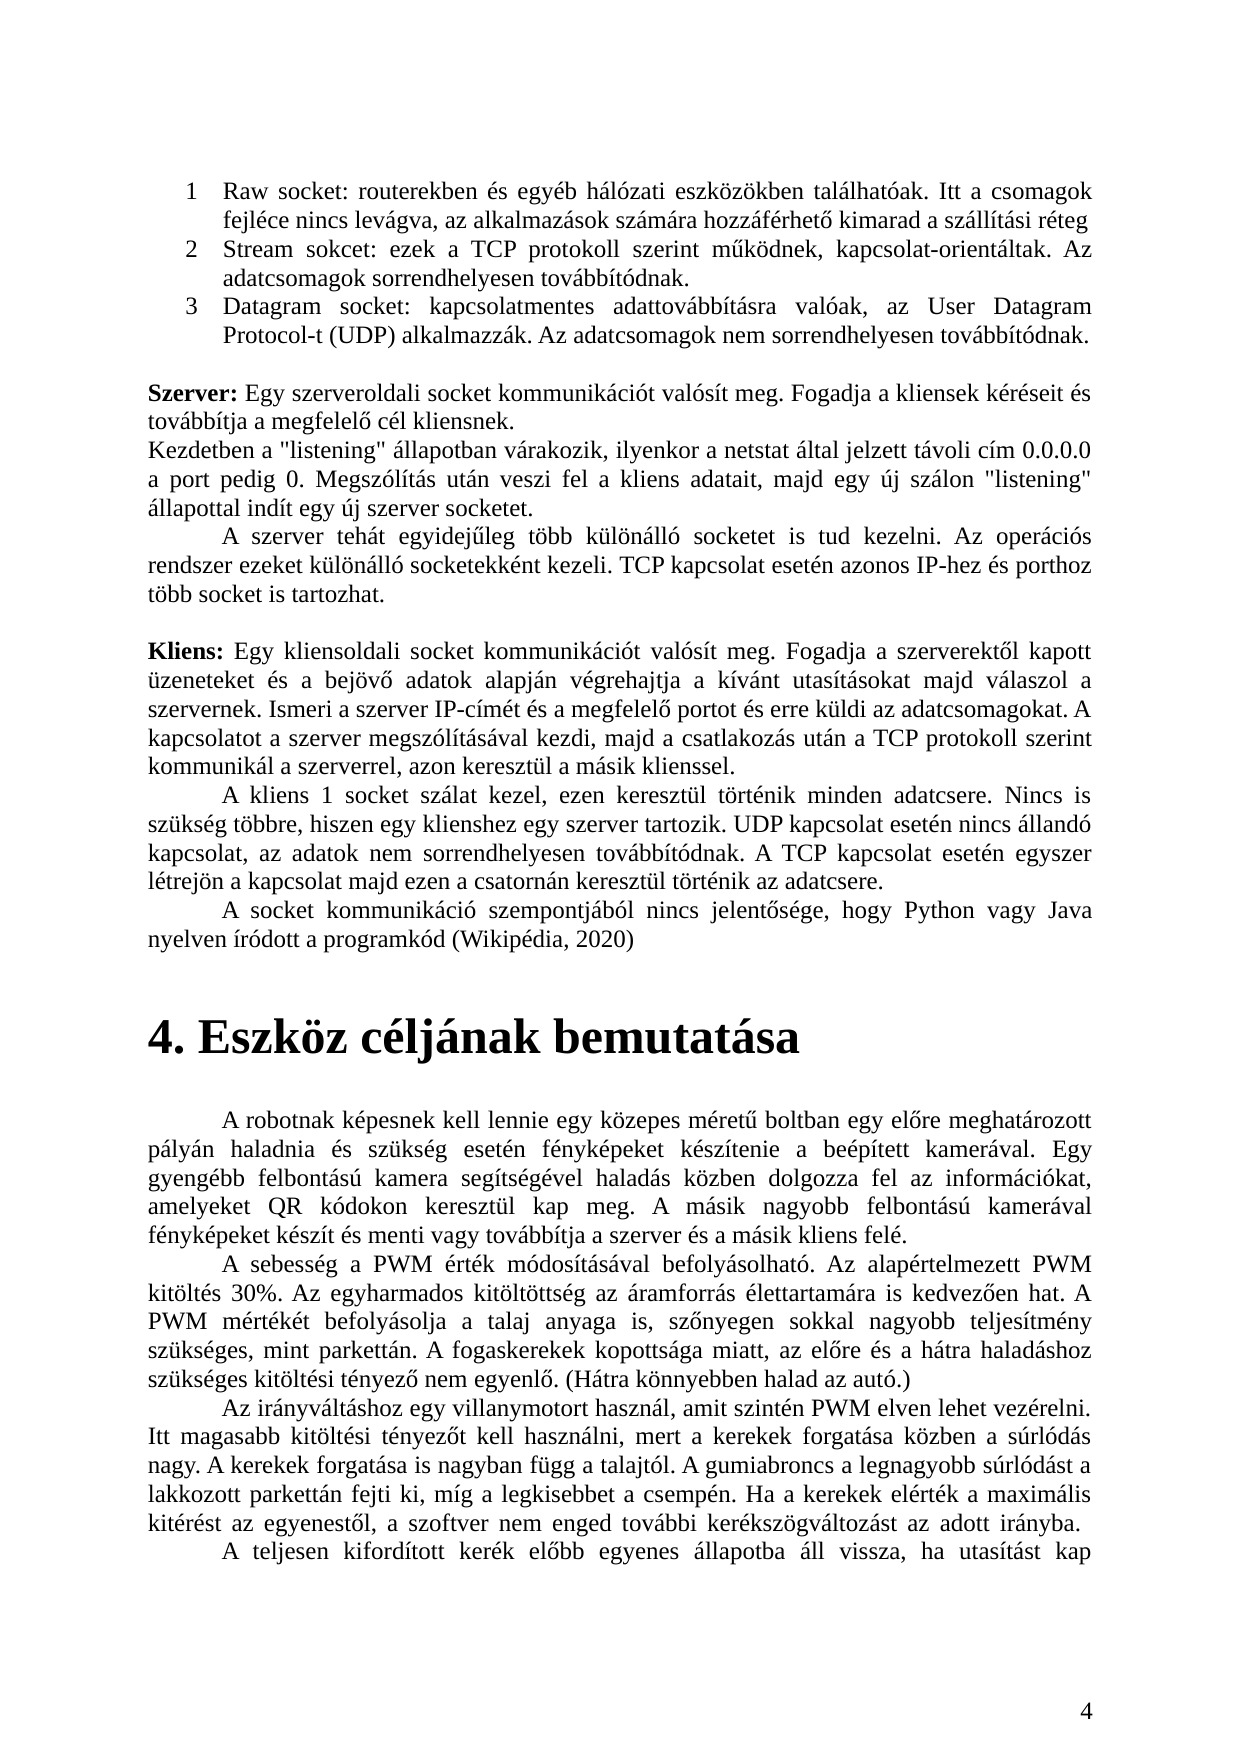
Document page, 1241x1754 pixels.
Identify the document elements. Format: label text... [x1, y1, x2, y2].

text A sebesség a PWM érték módosításával befolyásolható. Az alapértelmezett PWM kitöltés 30%. Az egyharmados kitöltöttség az áramforrás élettartamára is kedvezően hat. A PWM mértékét befolyásolja a talaj anyaga is, szőnyegen sokkal nagyobb teljesítmény szükséges, mint parkettán. A fogaskerekek kopottsága miatt, az előre és a hátra haladáshoz szükséges kitöltési tényező nem egyenlő. (Hátra könnyebben halad az autó.) [148, 1249, 1093, 1393]
subtitle 4. Eszköz céljának bemutatása [148, 1006, 1093, 1064]
text Kezdetben a "listening" állapotban várakozik, ilyenkor a netstat által jelzett távoli cím 0.0.0.0 a port pedig 0. Megszólítás után veszi fel a kliens adatait, majd egy új szálon "listening" állapottal indít egy új szerver socketet. [148, 435, 1093, 521]
text Szerver: Egy szerveroldali socket kommunikációt valósít meg. Fogadja a kliensek kéréseit és továbbítja a megfelelő cél kliensnek. [148, 378, 1093, 435]
list Raw socket: routerekben és egyéb hálózati eszközökben találhatóak. Itt a csomagok fejléce nincs levágva, az alkalmazások számára hozzáférhető kimarad a szállítási réteg [185, 176, 1093, 234]
text A szerver tehát egyidejűleg több különálló socketet is tud kezelni. Az operációs rendszer ezeket különálló socketekként kezeli. TCP kapcsolat esetén azonos IP-hez és porthoz több socket is tartozhat. [148, 521, 1093, 608]
list Stream sokcet: ezek a TCP protokoll szerint működnek, kapcsolat-orientáltak. Az adatcsomagok sorrendhelyesen továbbítódnak. [185, 234, 1093, 291]
text A robotnak képesnek kell lennie egy közepes méretű boltban egy előre meghatározott pályán haladnia és szükség esetén fényképeket készítenie a beépített kamerával. Egy gyengébb felbontású kamera segítségével haladás közben dolgozza fel az információkat, amelyeket QR kódokon keresztül kap meg. A másik nagyobb felbontású kamerával fényképeket készít és menti vagy továbbítja a szerver és a másik kliens felé. [148, 1105, 1093, 1249]
text Kliens: Egy kliensoldali socket kommunikációt valósít meg. Fogadja a szerverektől kapott üzeneteket és a bejövő adatok alapján végrehajtja a kívánt utasításokat majd válaszol a szervernek. Ismeri a szerver IP-címét és a megfelelő portot és erre küldi az adatcsomagokat. A kapcsolatot a szerver megszólításával kezdi, majd a csatlakozás után a TCP protokoll szerint kommunikál a szerverrel, azon keresztül a másik klienssel. [148, 636, 1093, 780]
text A socket kommunikáció szempontjából nincs jelentősége, hogy Python vagy Java nyelven íródott a programkód [148, 895, 1093, 953]
list Datagram socket: kapcsolatmentes adattovábbításra valóak, az User Datagram Protocol-t (UDP) alkalmazzák. Az adatcsomagok nem sorrendhelyesen továbbítódnak. [185, 291, 1093, 349]
text A kliens 1 socket szálat kezel, ezen keresztül történik minden adatcsere. Nincs is szükség többre, hiszen egy klienshez egy szerver tartozik. UDP kapcsolat esetén nincs állandó kapcsolat, az adatok nem sorrendhelyesen továbbítódnak. A TCP kapcsolat esetén egyszer létrejön a kapcsolat majd ezen a csatornán keresztül történik az adatcsere. [148, 780, 1093, 895]
